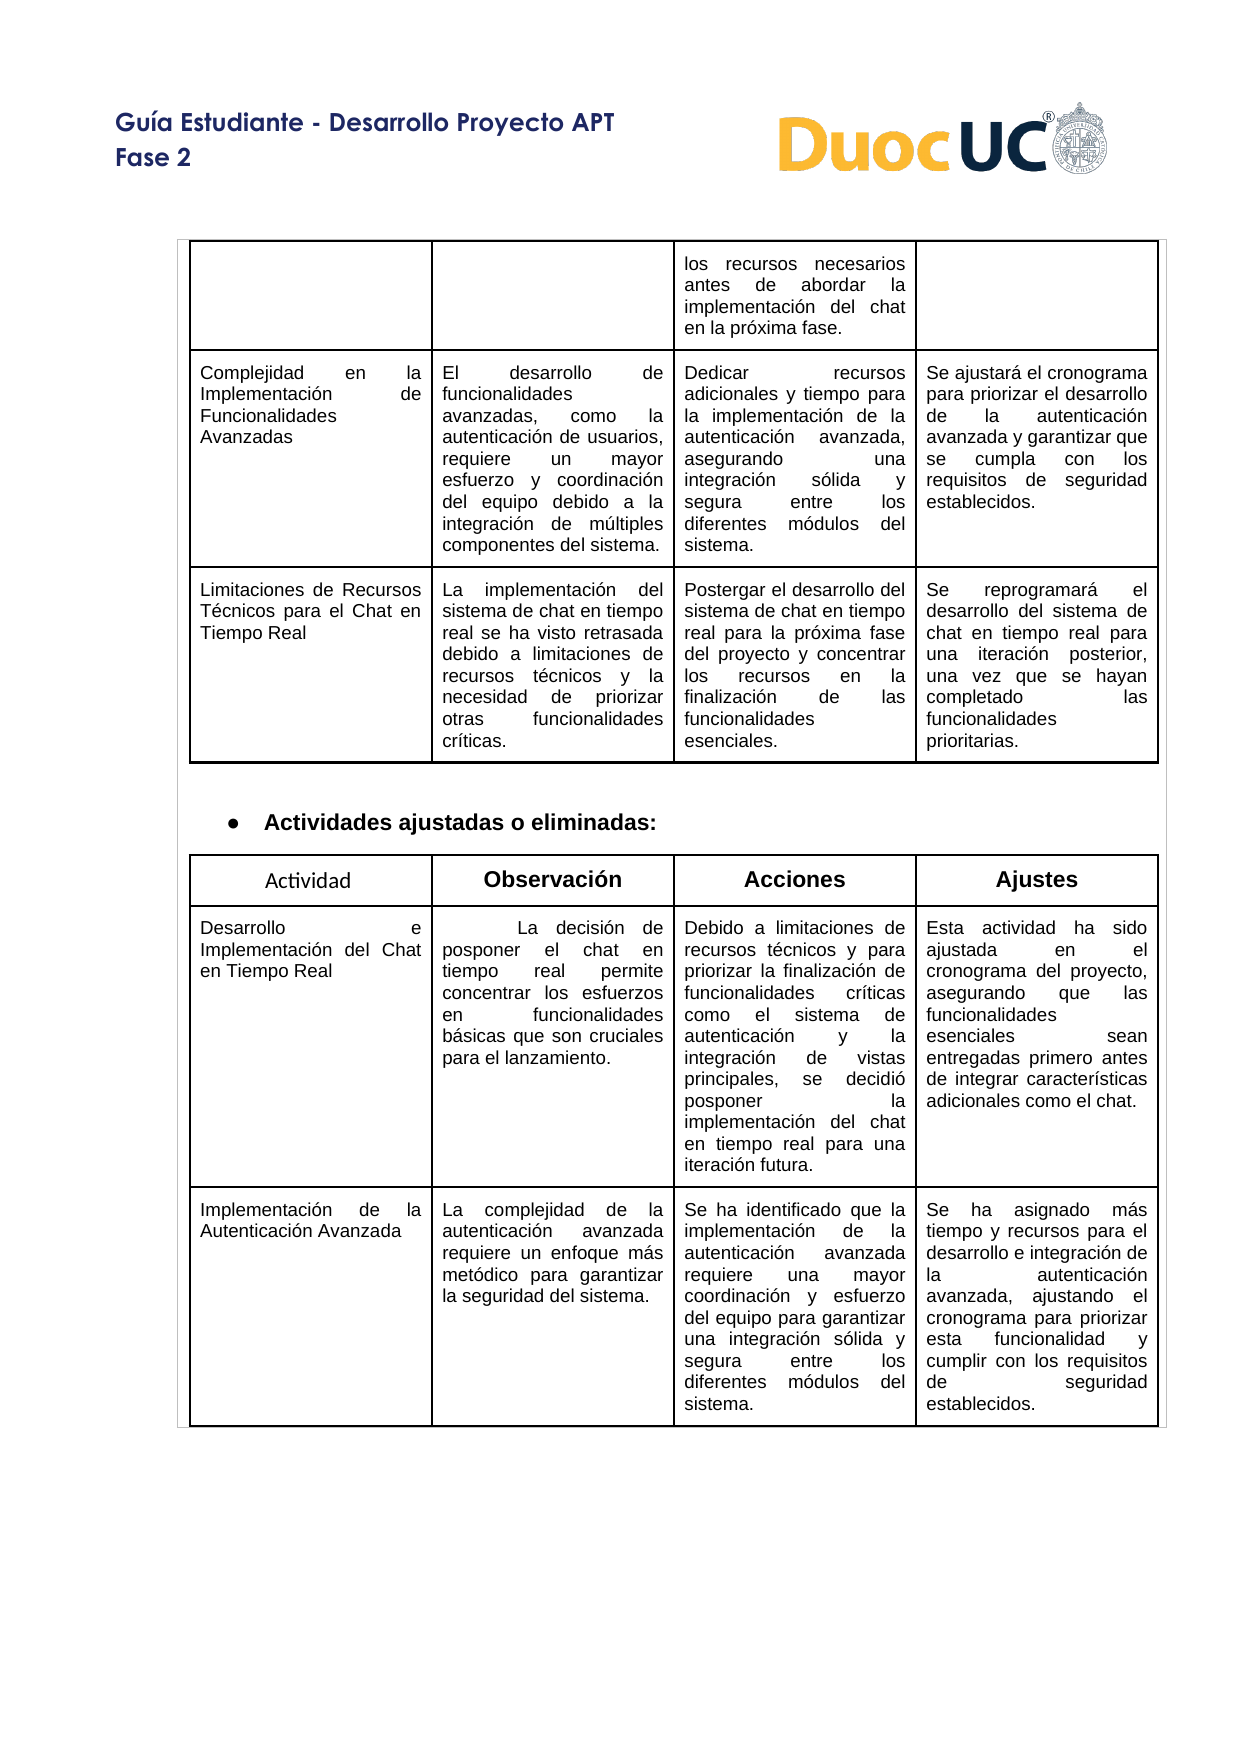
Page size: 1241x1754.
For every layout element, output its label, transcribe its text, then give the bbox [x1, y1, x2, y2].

picture [779, 102, 1107, 174]
